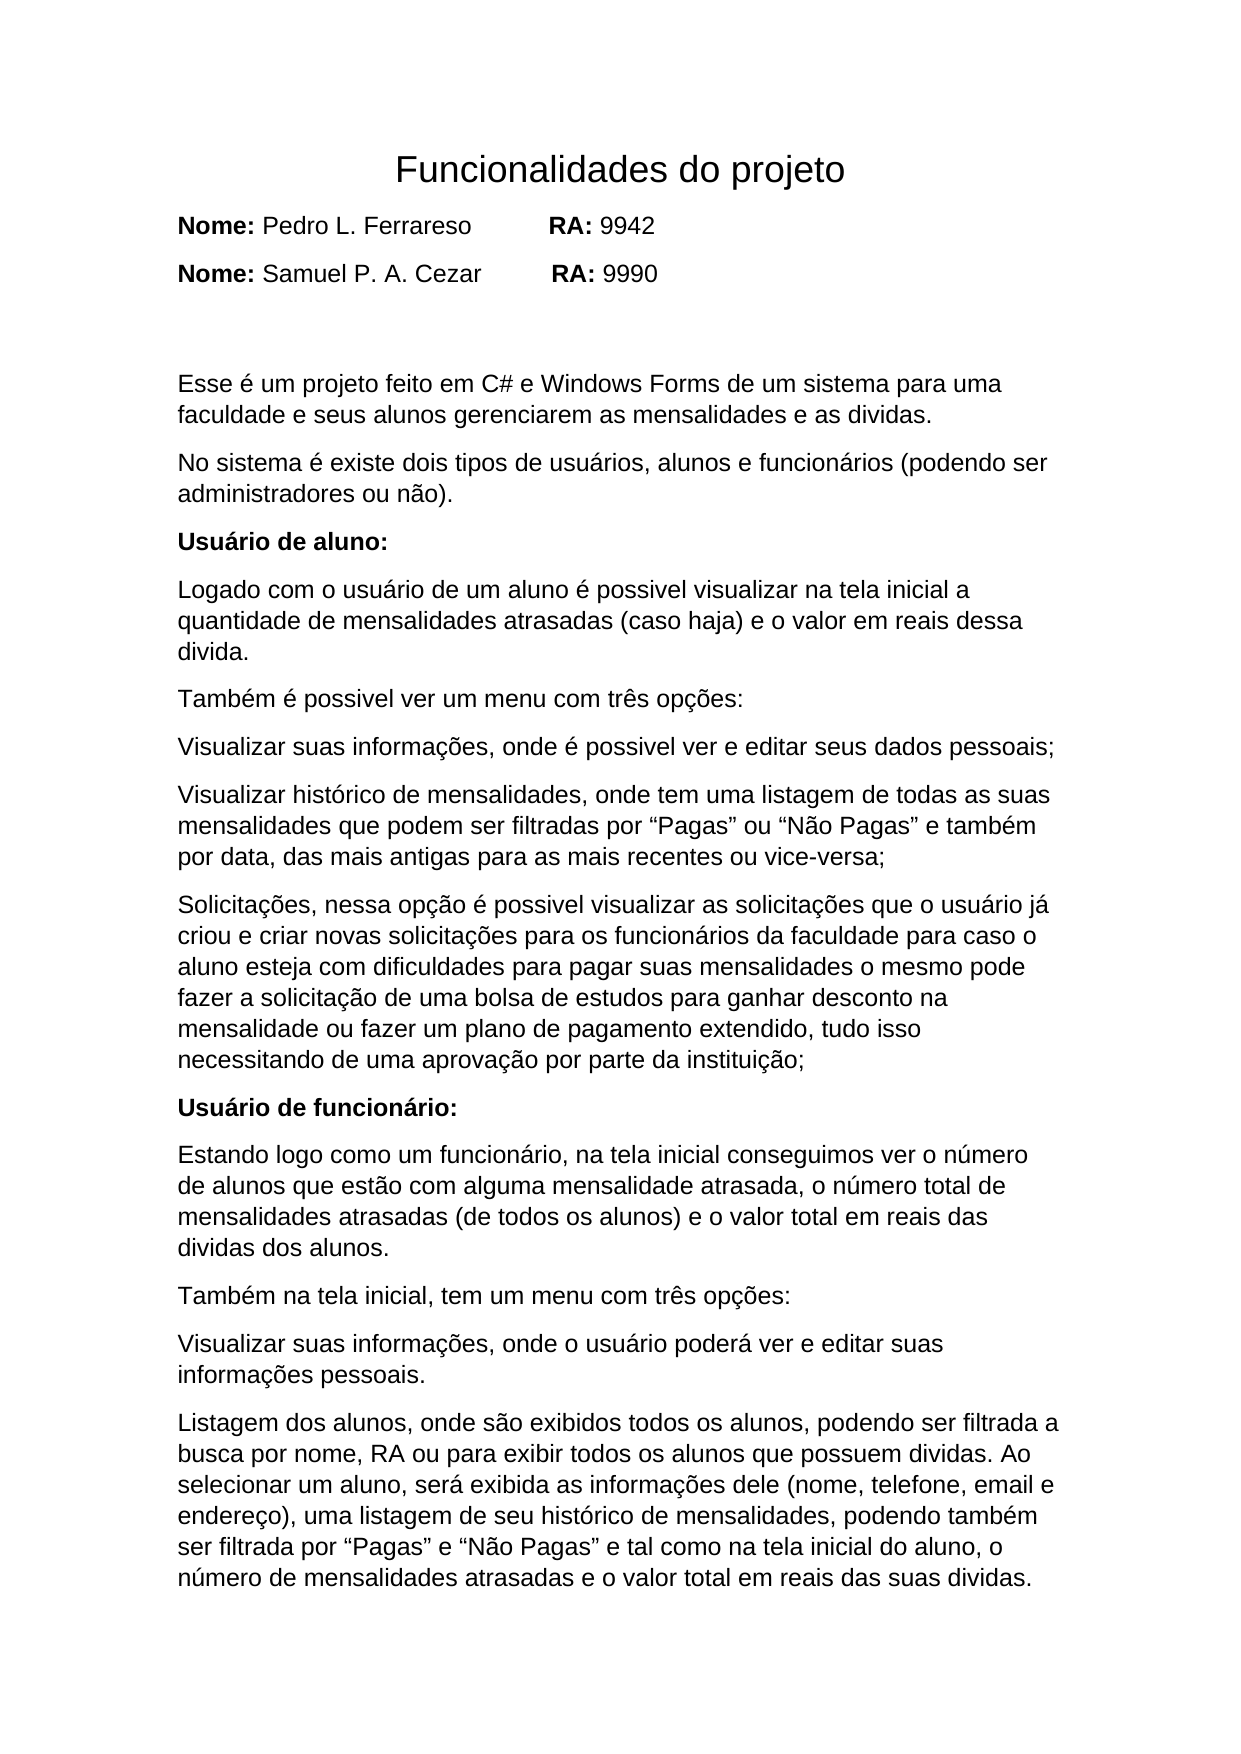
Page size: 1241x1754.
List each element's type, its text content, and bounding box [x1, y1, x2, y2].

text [177, 1408, 1063, 1592]
text Usuário de aluno: [177, 527, 1063, 556]
text Logado com o usuário de um aluno é possivel visualizar na tela inicial a quantidade de mensalidades atrasadas (caso haja) e o valor em reais dessa divida. [177, 575, 1063, 666]
text Também é possivel ver um menu com três opções: [177, 684, 1063, 713]
text Solicitações, nessa opção é possivel visualizar as solicitações que o usuário já criou e criar novas solicitações para os funcionários da faculdade para caso o aluno esteja com dificuldades para pagar suas mensalidades o mesmo pode fazer a solicitação de uma bolsa de estudos para ganhar desconto na mensalidade ou fazer um plano de pagamento extendido, tudo isso necessitando de uma aprovação por parte da instituição; [177, 890, 1063, 1074]
text Visualizar suas informações, onde é possivel ver e editar seus dados pessoais; [177, 732, 1063, 761]
text Visualizar suas informações, onde o usuário poderá ver e editar suas informações pessoais. [177, 1329, 1063, 1389]
text No sistema é existe dois tipos de usuários, alunos e funcionários (podendo ser administradores ou não). [177, 448, 1063, 508]
text Visualizar histórico de mensalidades, onde tem uma listagem de todas as suas mensalidades que podem ser filtradas por “Pagas” ou “Não Pagas” e também por data, das mais antigas para as mais recentes ou vice-versa; [177, 780, 1063, 871]
text Nome: Samuel P. A. Cezar RA: 9990 [177, 258, 1063, 287]
text Funcionalidades do projeto [177, 148, 1063, 191]
text Também na tela inicial, tem um menu com três opções: [177, 1281, 1063, 1310]
text Usuário de funcionário: [177, 1093, 1063, 1121]
text Esse é um projeto feito em C# e Windows Forms de um sistema para uma faculdade e seus alunos gerenciarem as mensalidades e as dividas. [177, 369, 1063, 429]
text Estando logo como um funcionário, na tela inicial conseguimos ver o número de alunos que estão com alguma mensalidade atrasada, o número total de mensalidades atrasadas (de todos os alunos) e o valor total em reais das dividas dos alunos. [177, 1140, 1063, 1262]
text Nome: Pedro L. Ferrareso RA: 9942 [177, 211, 1063, 239]
